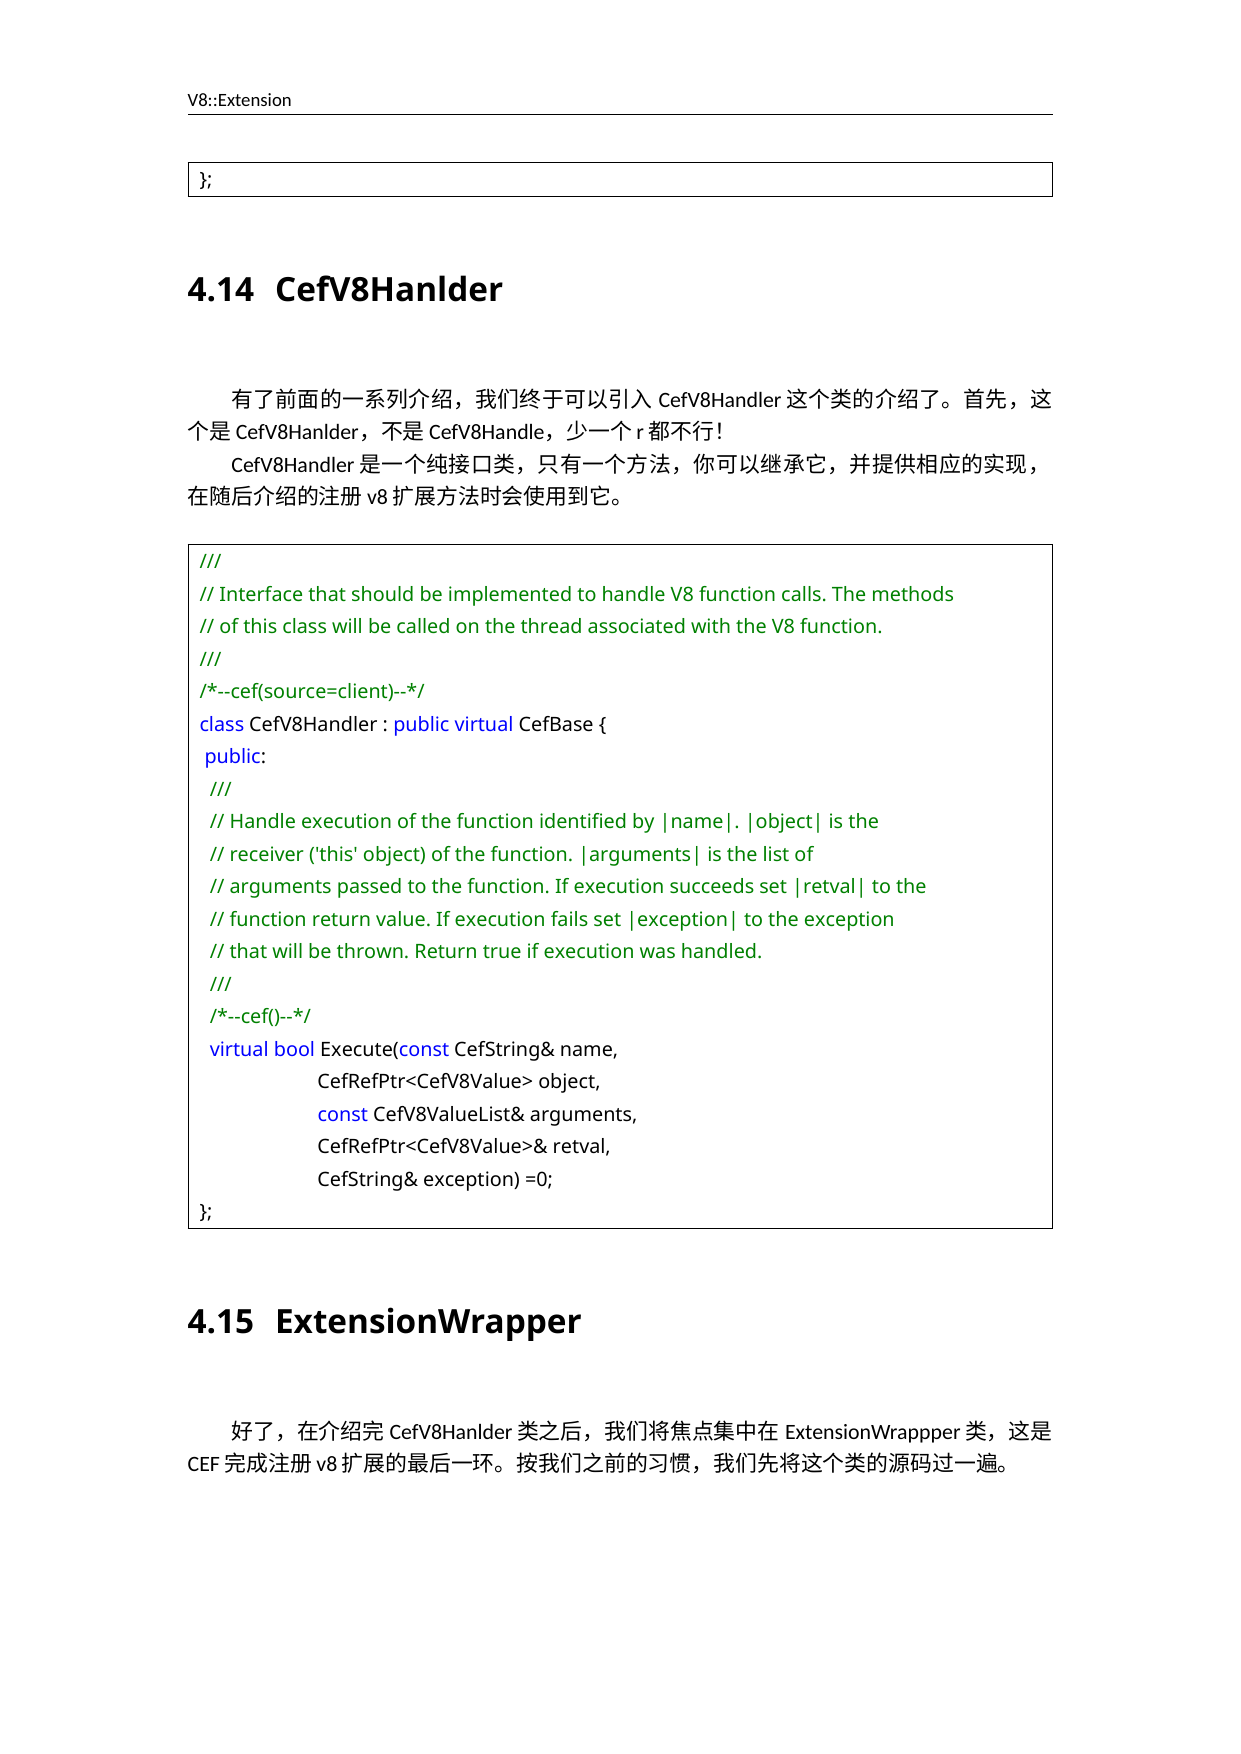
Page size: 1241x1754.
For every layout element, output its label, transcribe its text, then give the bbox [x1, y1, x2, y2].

text 好了，在介绍完CefV8Hanlder类之后，我们将焦点集中在ExtensionWrappper类，这是CEF完成注册v8扩展的最后一环。按我们之前的习惯，我们先将这个类的源码过一遍。 [187, 1413, 1053, 1478]
text CefV8Handler是一个纯接口类，只有一个方法，你可以继承它，并提供相应的实现，在随后介绍的注册v8扩展方法时会使用到它。 [187, 446, 1053, 544]
subtitle ExtensionWrapper [187, 1288, 1053, 1353]
table_header /// // Interface that should be implemented to handle V8 function calls. The methods // of this class will be called on the thread associated with the V8 function. /// /*--cef(source=client)--*/ class CefV8Handler : public virtual CefBase { public: /// // Handle execution of the function identified by |name|. |object| is the // receiver ('this' object) of the function. |arguments| is the list of // arguments passed to the function. If execution succeeds set |retval| to the // function return value. If execution fails set |exception| to the exception // that will be thrown. Return true if execution was handled. /// /*--cef()--*/ virtual bool Execute(const CefString& name, CefRefPtr<CefV8Value> object, const CefV8ValueList& arguments, CefRefPtr<CefV8Value>& retval, CefString& exception) =0; }; [189, 545, 1052, 1227]
text 有了前面的一系列介绍，我们终于可以引入CefV8Handler这个类的介绍了。首先，这个是CefV8Hanlder，不是CefV8Handle，少一个r都不行！ [187, 381, 1053, 446]
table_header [189, 163, 1052, 196]
subtitle CefV8Hanlder [187, 256, 1053, 321]
